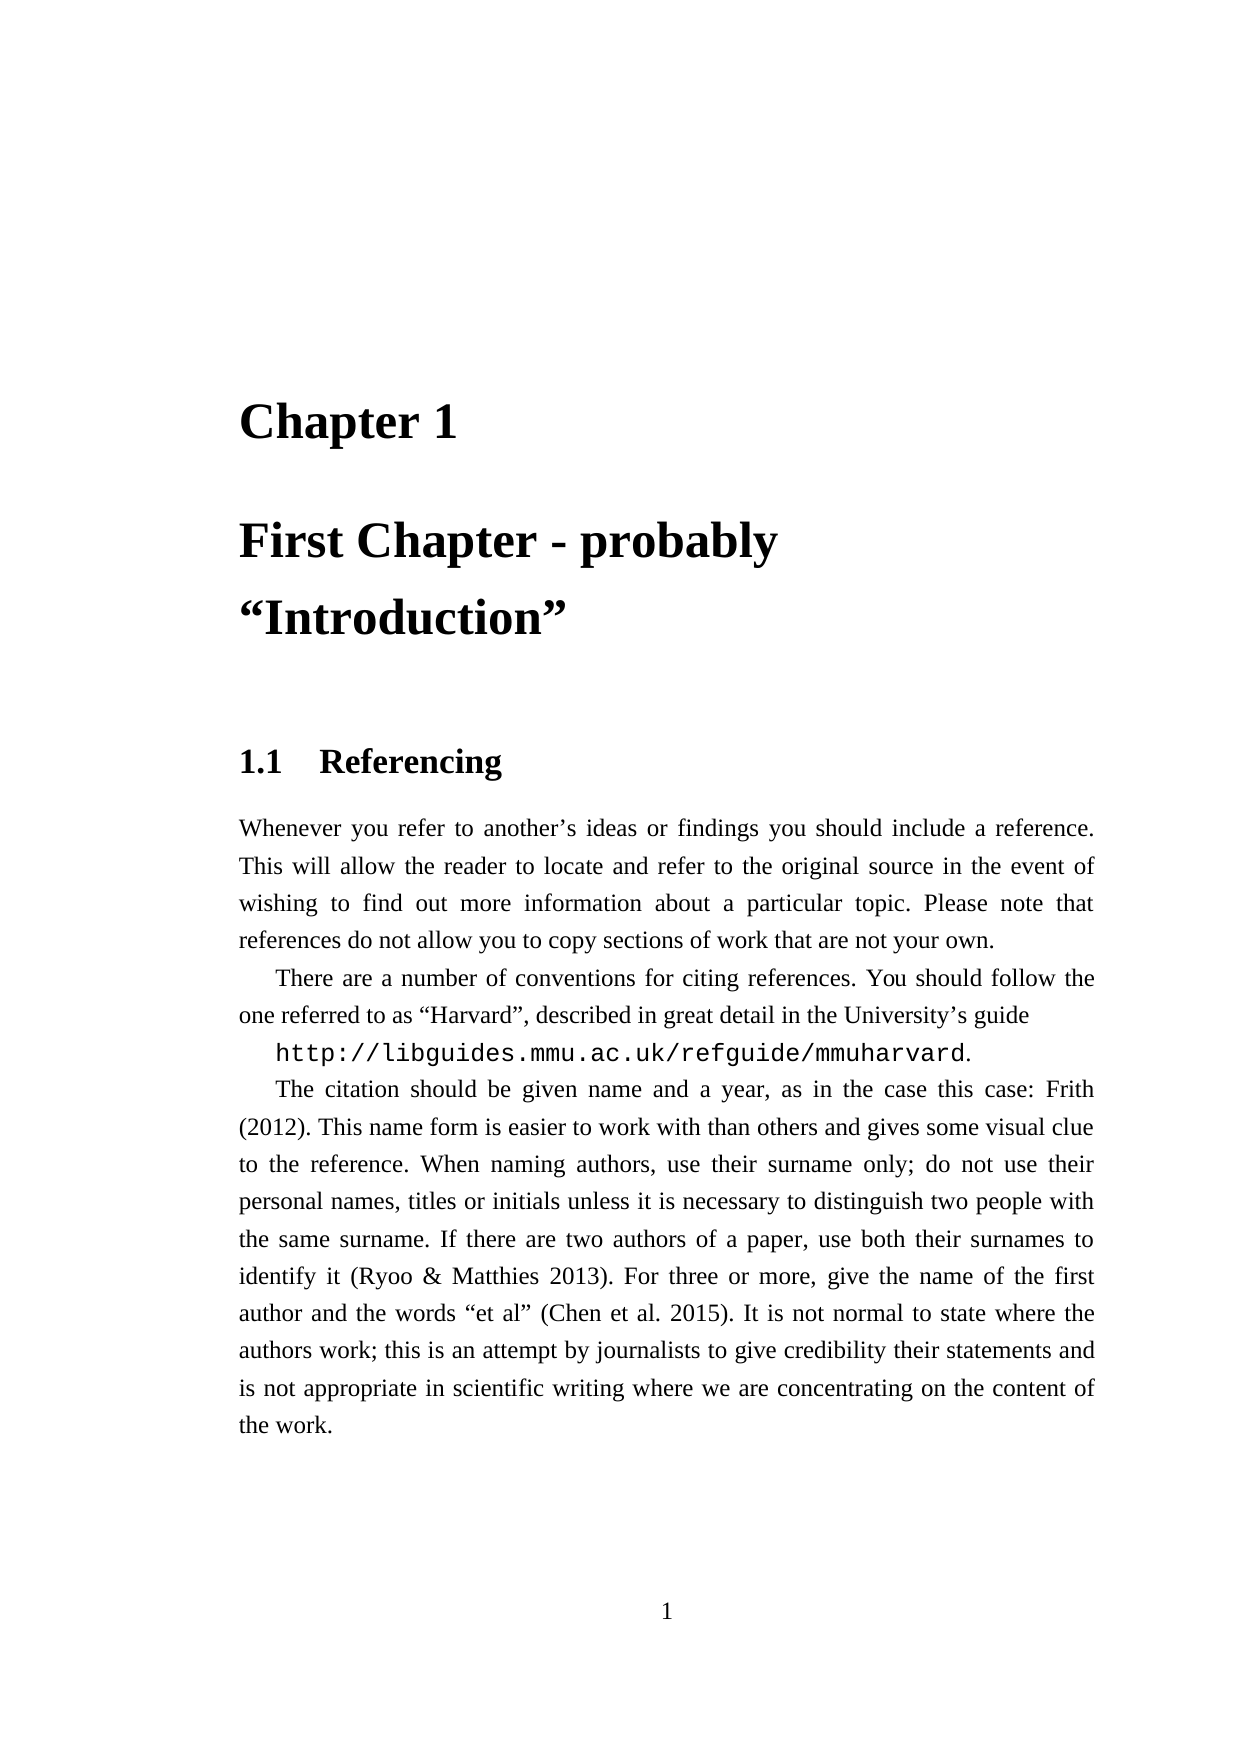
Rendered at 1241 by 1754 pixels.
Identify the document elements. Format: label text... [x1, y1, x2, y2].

subtitle Referencing [238, 741, 1107, 781]
text The citation should be given name and a year, as in the case this case: Frith (2012). This name form is easier to work with than others and gives some visual clue to the reference. When naming authors, use their surname only; do not use their personal names, titles or initials unless it is necessary to distinguish two people with the same surname. If there are two authors of a paper, use both their surnames to identify it (Ryoo & Matthies 2013). For three or more, give the name of the first author and the words “et al” (Chen et al. 2015). It is not normal to state where the authors work; this is an attempt by journalists to give credibility their statements and is not appropriate in scientific writing where we are concentrating on the content of the work. [238, 1074, 1095, 1439]
subtitle Chapter 1 [238, 391, 1107, 450]
text Whenever you refer to another’s ideas or findings you should include a reference. This will allow the reader to locate and refer to the original source in the event of wishing to find out more information about a particular topic. Please note that references do not allow you to copy sections of work that are not your own. [238, 813, 1095, 954]
text http://libguides.mmu.ac.uk/refguide/mmuharvard. [275, 1037, 1107, 1068]
text There are a number of conventions for citing references. You should follow the one referred to as “Harvard”, described in great detail in the University’s guide [238, 963, 1095, 1029]
text First Chapter - probably “Introduction” [238, 510, 812, 646]
